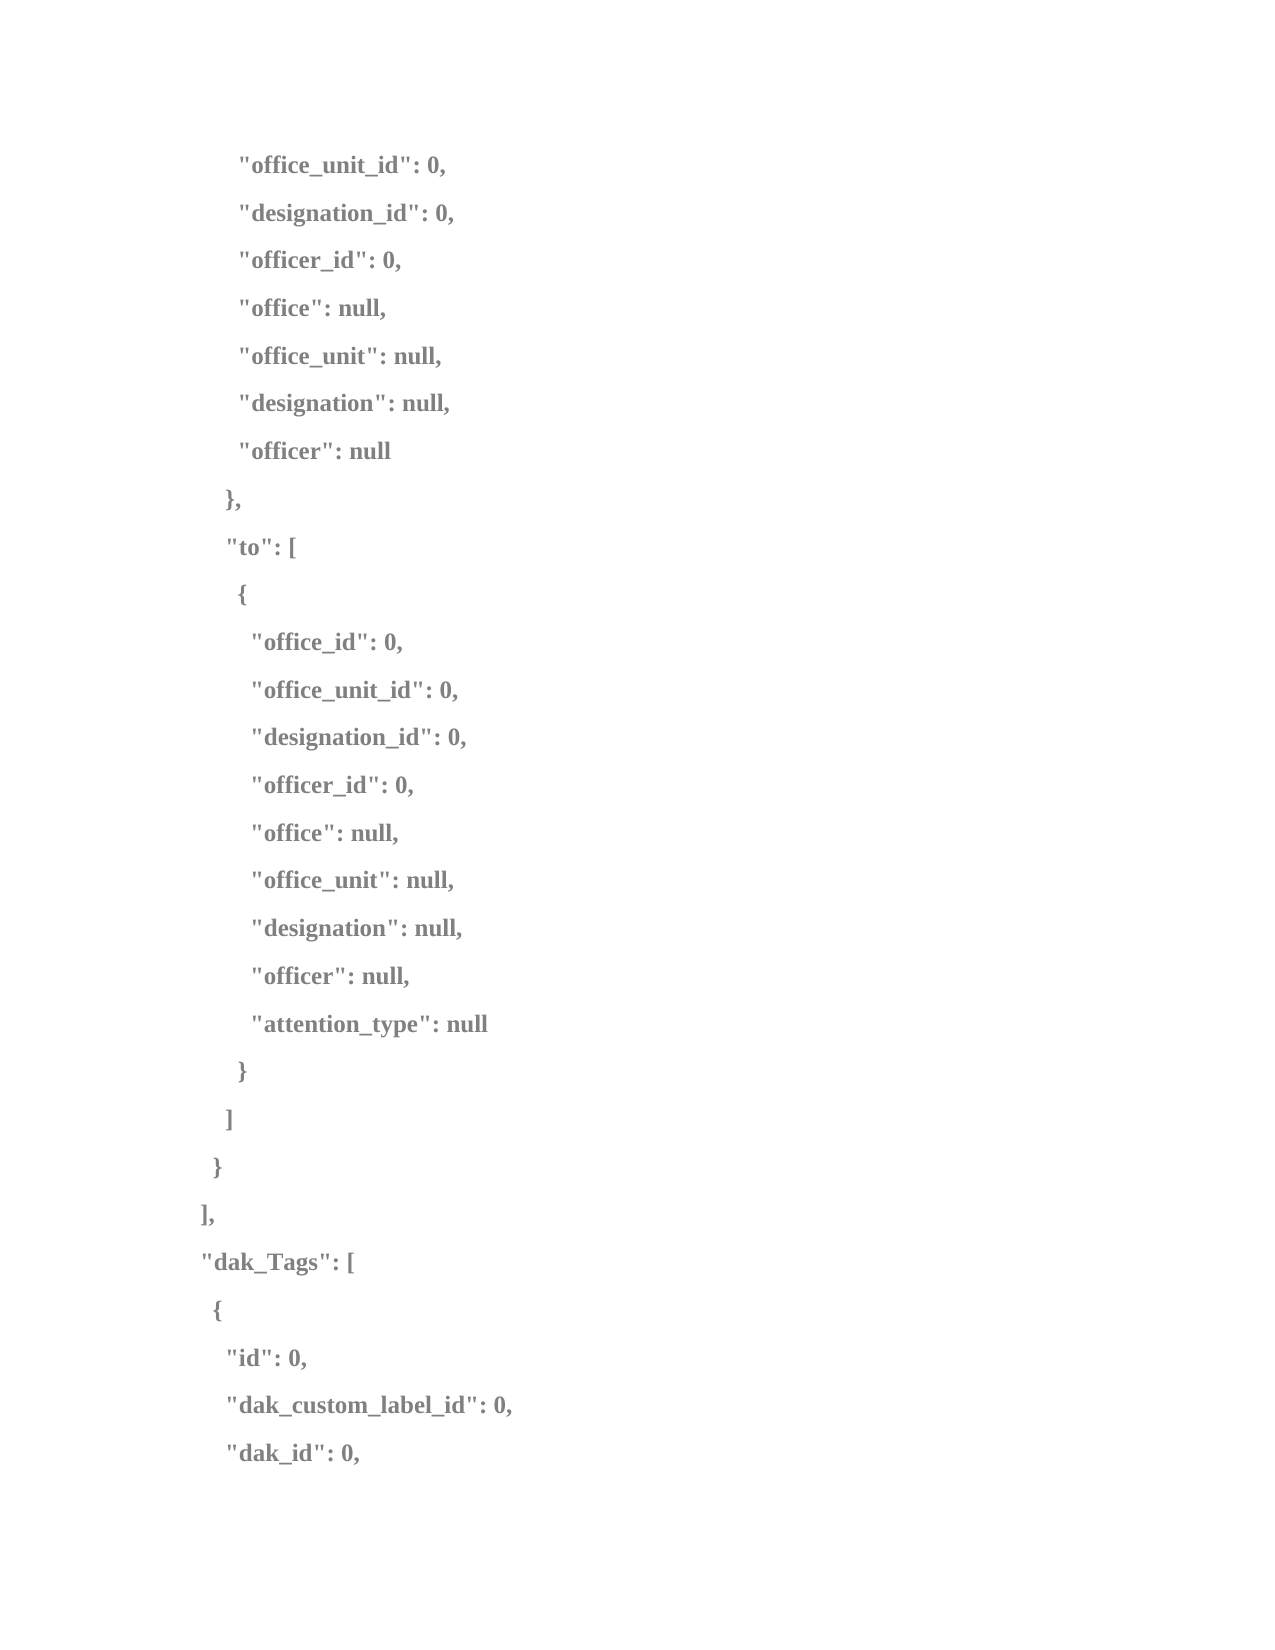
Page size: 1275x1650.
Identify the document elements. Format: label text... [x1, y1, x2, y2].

text "office_unit_id": 0, [150, 675, 1125, 703]
text "officer_id": 0, [150, 245, 1125, 274]
text }, [150, 484, 1125, 513]
text } [150, 1152, 1125, 1181]
text "designation_id": 0, [150, 198, 1125, 226]
text "officer": null [150, 436, 1125, 465]
text "designation_id": 0, [150, 722, 1125, 751]
text "office_id": 0, [150, 627, 1125, 656]
text "dak_custom_label_id": 0, [150, 1390, 1125, 1419]
text "office_unit": null, [150, 341, 1125, 369]
text "id": 0, [150, 1343, 1125, 1371]
text { [150, 1295, 1125, 1324]
text "attention_type": null [150, 1009, 1125, 1037]
text "office_unit_id": 0, [150, 150, 1125, 179]
text "office": null, [150, 818, 1125, 847]
text "designation": null, [150, 388, 1125, 417]
text "office": null, [150, 293, 1125, 322]
text "to": [ [150, 532, 1125, 560]
text } [150, 1056, 1125, 1085]
text "dak_id": 0, [150, 1438, 1125, 1467]
text ] [150, 1104, 1125, 1133]
text ], [150, 1199, 1125, 1228]
text { [150, 579, 1125, 608]
text "officer_id": 0, [150, 770, 1125, 799]
text "dak_Tags": [ [150, 1247, 1125, 1276]
text "designation": null, [150, 913, 1125, 942]
text "officer": null, [150, 961, 1125, 990]
text "office_unit": null, [150, 866, 1125, 894]
